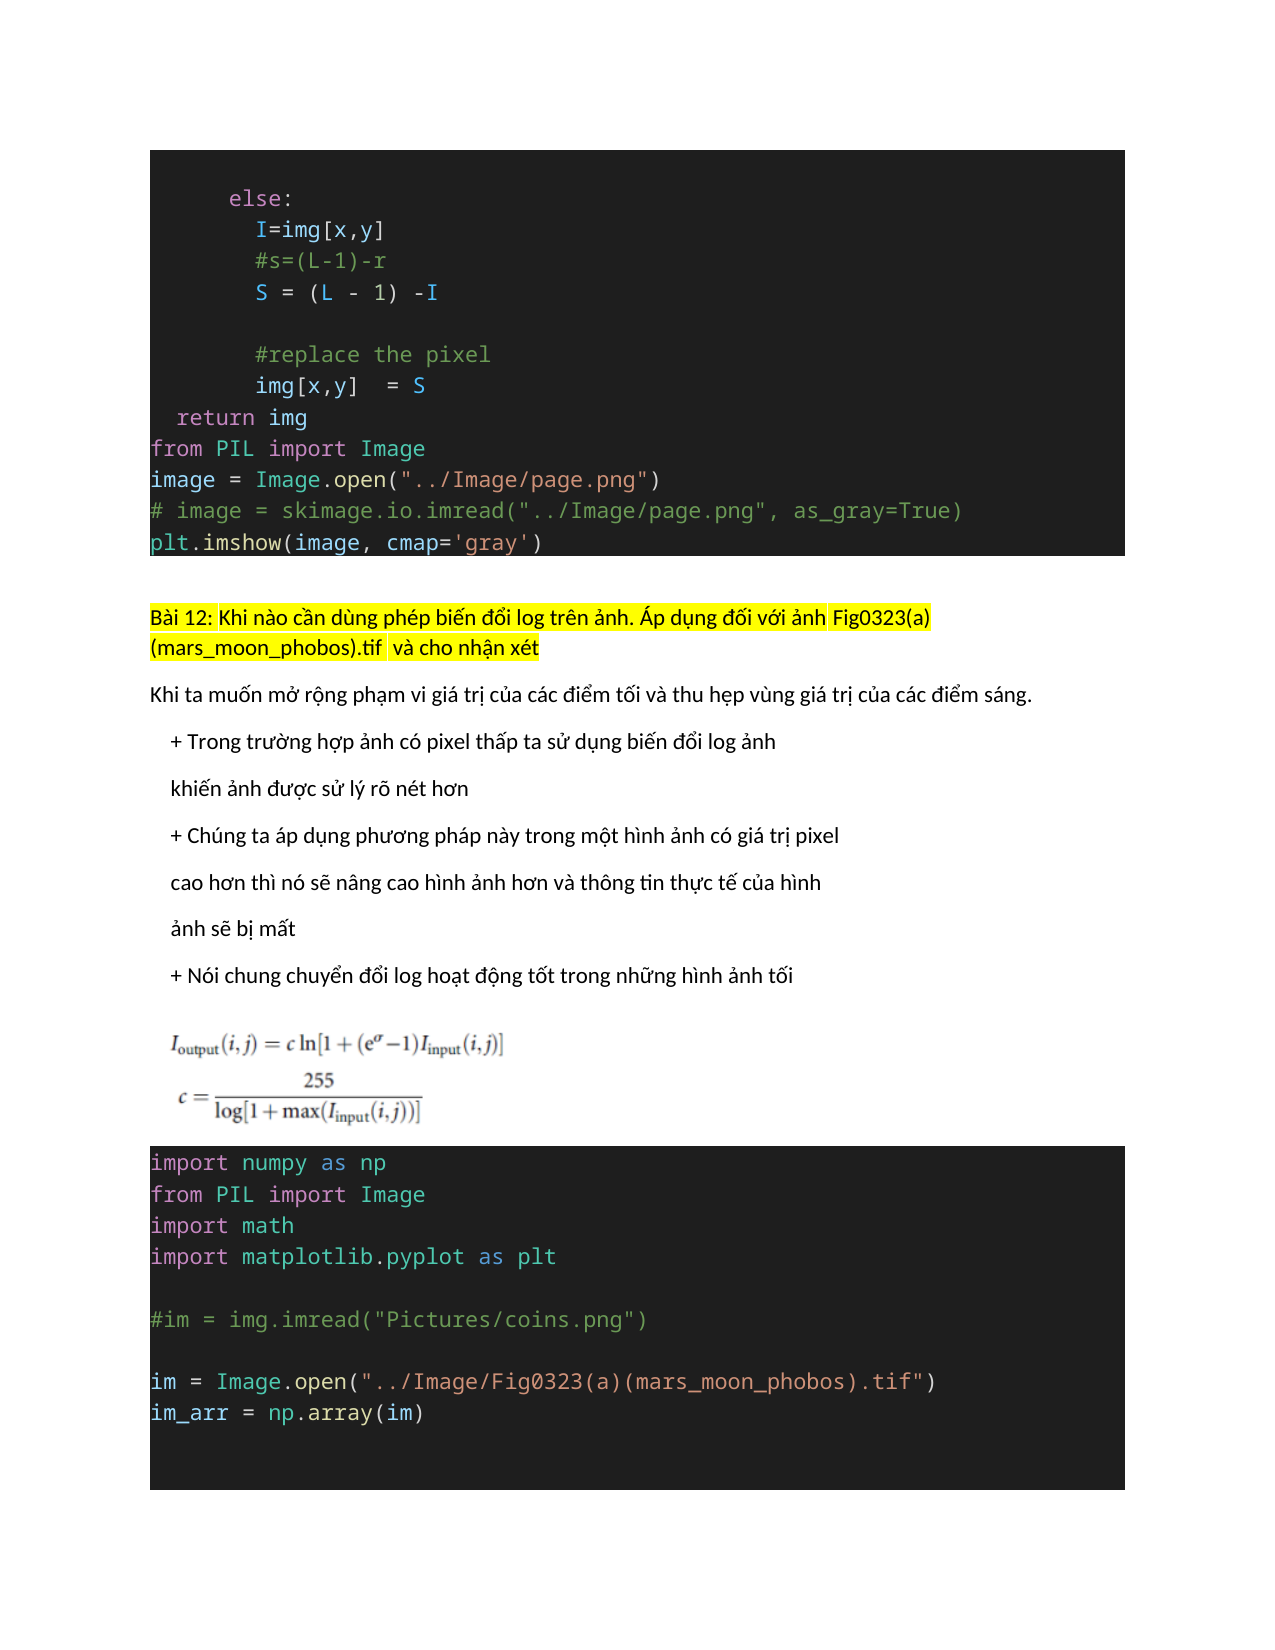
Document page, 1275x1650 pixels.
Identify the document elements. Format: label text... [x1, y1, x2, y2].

text Khi ta muốn mở rộng phạm vi giá trị của các điểm tối và thu hẹp vùng giá trị của các điểm sáng. [150, 680, 1125, 708]
text return img [150, 400, 1125, 431]
text #s=(L-1)-r [150, 244, 1125, 275]
text # image = skimage.io.imread("../Image/page.png", as_gray=True) [150, 494, 1125, 525]
text + Trong trường hợp ảnh có pixel thấp ta sử dụng biến đổi log ảnh [150, 727, 1125, 755]
text im = Image.open("../Image/Fig0323(a)(mars_moon_phobos).tif") [150, 1365, 1125, 1396]
text #im = img.imread("Pictures/coins.png") [150, 1302, 1125, 1333]
picture [150, 1008, 519, 1127]
text im_arr = np.array(im) [150, 1396, 1125, 1427]
text else: [150, 181, 1125, 212]
text import numpy as np [150, 1146, 1125, 1177]
text plt.imshow(image, cmap='gray') [150, 525, 1125, 556]
text I=img[x,y] [150, 212, 1125, 244]
text #replace the pixel [150, 337, 1125, 369]
text Bài 12: Khi nào cần dùng phép biến đổi log trên ảnh. Áp dụng đối với ảnh Fig0323(a)(mars_moon_phobos).tif và cho nhận xét [150, 603, 1125, 661]
text S = (L - 1) -I [150, 275, 1125, 306]
text + Chúng ta áp dụng phương pháp này trong một hình ảnh có giá trị pixel [150, 821, 1125, 849]
text ảnh sẽ bị mất [150, 914, 1125, 943]
text from PIL import Image [150, 431, 1125, 462]
text img[x,y] = S [150, 369, 1125, 400]
text import matplotlib.pyplot as plt [150, 1240, 1125, 1271]
text cao hơn thì nó sẽ nâng cao hình ảnh hơn và thông tin thực tế của hình [150, 868, 1125, 896]
text import math [150, 1208, 1125, 1240]
text + Nói chung chuyển đổi log hoạt động tốt trong những hình ảnh tối [150, 961, 1125, 989]
text image = Image.open("../Image/page.png") [150, 462, 1125, 494]
text from PIL import Image [150, 1177, 1125, 1208]
text khiến ảnh được sử lý rõ nét hơn [150, 774, 1125, 802]
